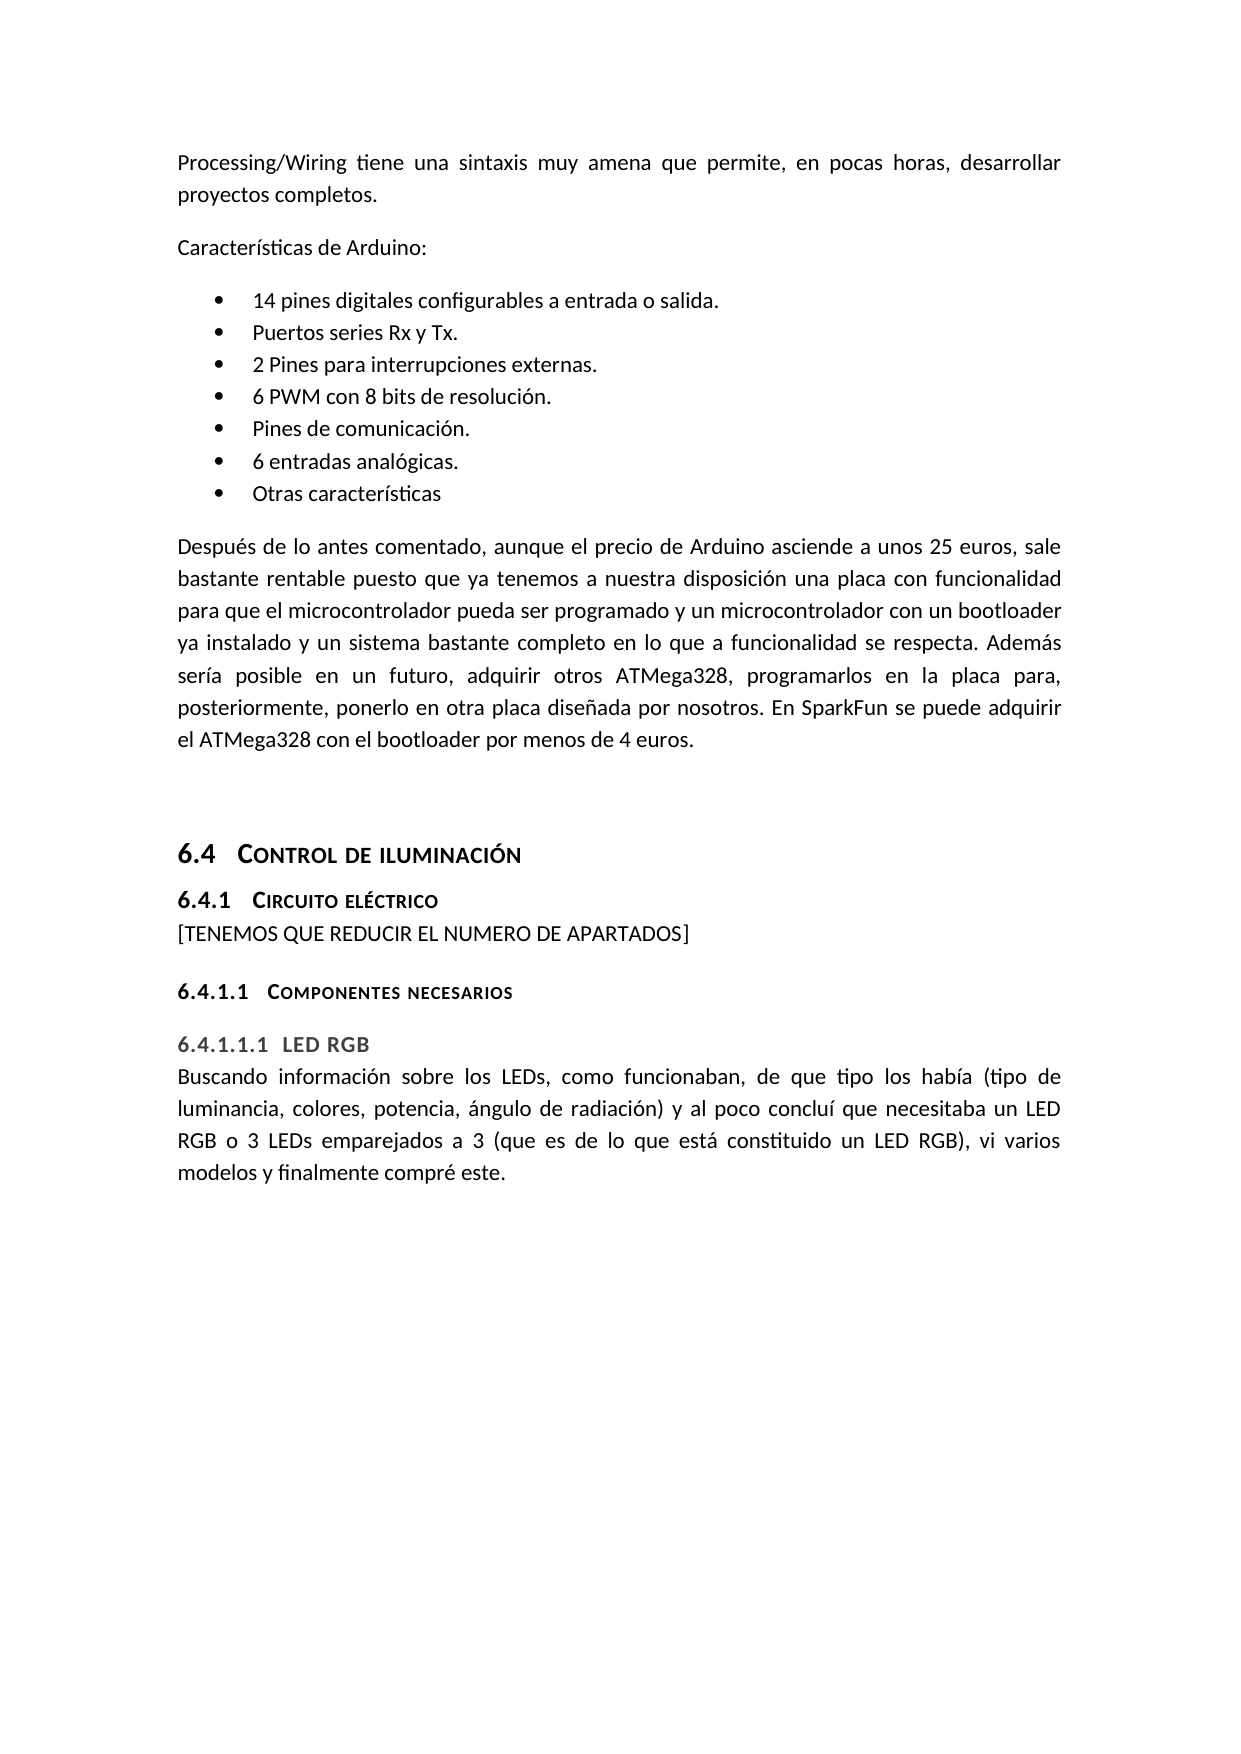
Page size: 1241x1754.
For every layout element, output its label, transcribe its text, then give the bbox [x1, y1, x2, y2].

list 6 entradas analógicas. [215, 447, 1063, 475]
subtitle Circuito eléctrico [177, 884, 1063, 915]
text Características de Arduino: [177, 233, 1063, 261]
list 2 Pines para interrupciones externas. [215, 350, 1063, 378]
list 6 PWM con 8 bits de resolución. [215, 382, 1063, 410]
list Otras características [215, 479, 1063, 507]
text [TENEMOS QUE REDUCIR EL NUMERO DE APARTADOS] [177, 919, 1063, 948]
subtitle Control de iluminación [177, 835, 1063, 871]
subtitle Componentes necesarios [177, 977, 1063, 1005]
list Puertos series Rx y Tx. [215, 318, 1063, 346]
text Buscando información sobre los LEDs, como funcionaban, de que tipo los había (tipo de luminancia, colores, potencia, ángulo de radiación) y al poco concluí que necesitaba un LED RGB o 3 LEDs emparejados a 3 (que es de lo que está constituido un LED RGB), vi varios modelos y finalmente compré este. [177, 1062, 1063, 1187]
text Después de lo antes comentado, aunque el precio de Arduino asciende a unos 25 euros, sale bastante rentable puesto que ya tenemos a nuestra disposición una placa con funcionalidad para que el microcontrolador pueda ser programado y un microcontrolador con un bootloader ya instalado y un sistema bastante completo en lo que a funcionalidad se respecta. Además sería posible en un futuro, adquirir otros ATMega328, programarlos en la placa para, posteriormente, ponerlo en otra placa diseñada por nosotros. En SparkFun se puede adquirir el ATMega328 con el bootloader por menos de 4 euros. [177, 532, 1063, 753]
list 14 pines digitales configurables a entrada o salida. [215, 286, 1063, 314]
subtitle LED RGB [177, 1030, 1063, 1058]
list Pines de comunicación. [215, 414, 1063, 443]
